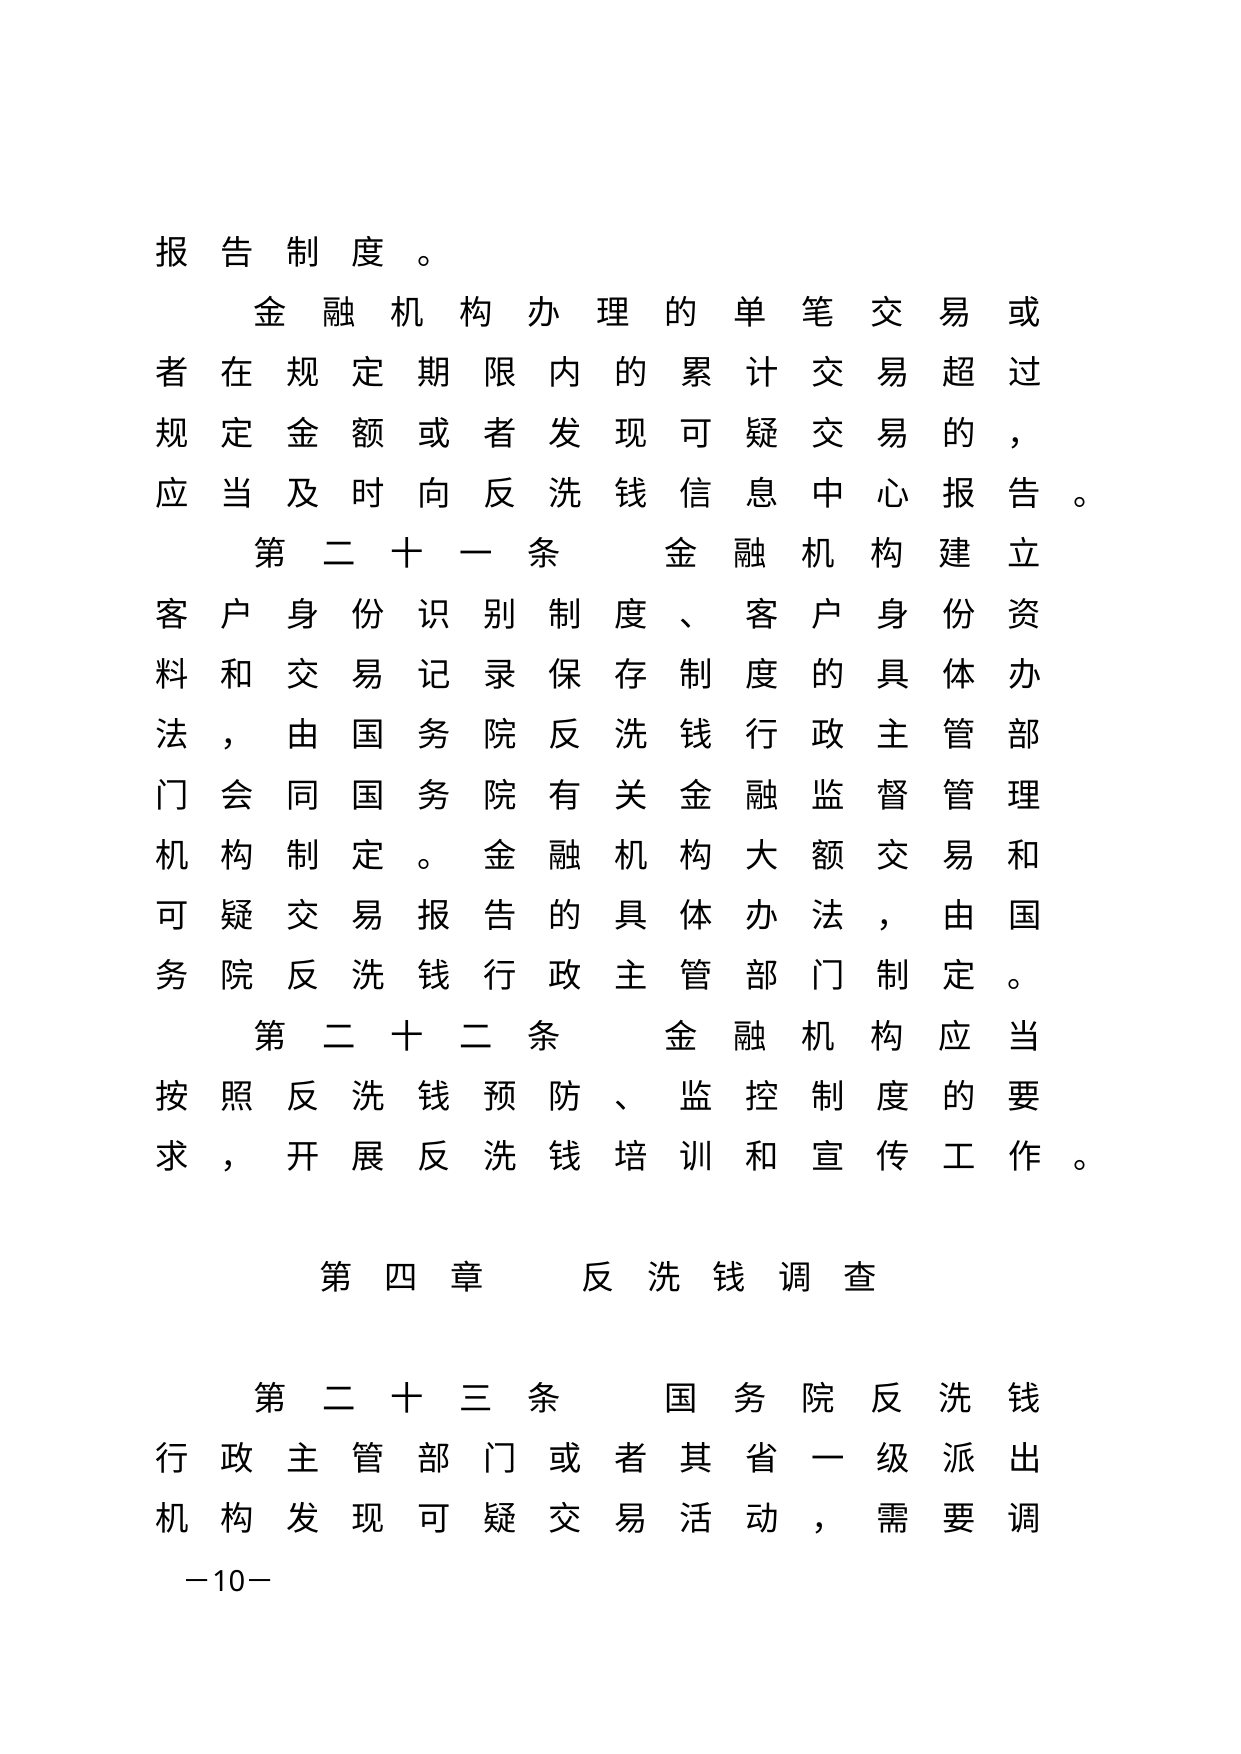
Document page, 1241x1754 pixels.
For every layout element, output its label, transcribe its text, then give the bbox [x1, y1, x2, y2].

text 金融机构办理的单笔交易或者在规定期限内的累计交易超过规定金额或者发现可疑交易的，应当及时向反洗钱信息中心报告。 [155, 280, 1073, 521]
text 第二十条 金融机构应当按照规定执行大额交易和可疑交易报告制度。 [155, 219, 1073, 280]
text 第二十三条 国务院反洗钱行政主管部门或者其省一级派出机构发现可疑交易活动，需要调查核实的，可以向金融机构进行调查，金融机构应当予以配合，如实提供有关文件和资料。 [155, 1365, 1073, 1546]
text 第二十二条 金融机构应当按照反洗钱预防、监控制度的要求，开展反洗钱培训和宣传工作。 [155, 1003, 1073, 1184]
text 第二十一条 金融机构建立客户身份识别制度、客户身份资料和交易记录保存制度的具体办法，由国务院反洗钱行政主管部门会同国务院有关金融监督管理机构制定。金融机构大额交易和可疑交易报告的具体办法，由国务院反洗钱行政主管部门制定。 [155, 521, 1073, 1003]
text 第四章 反洗钱调查 [155, 1245, 1073, 1305]
